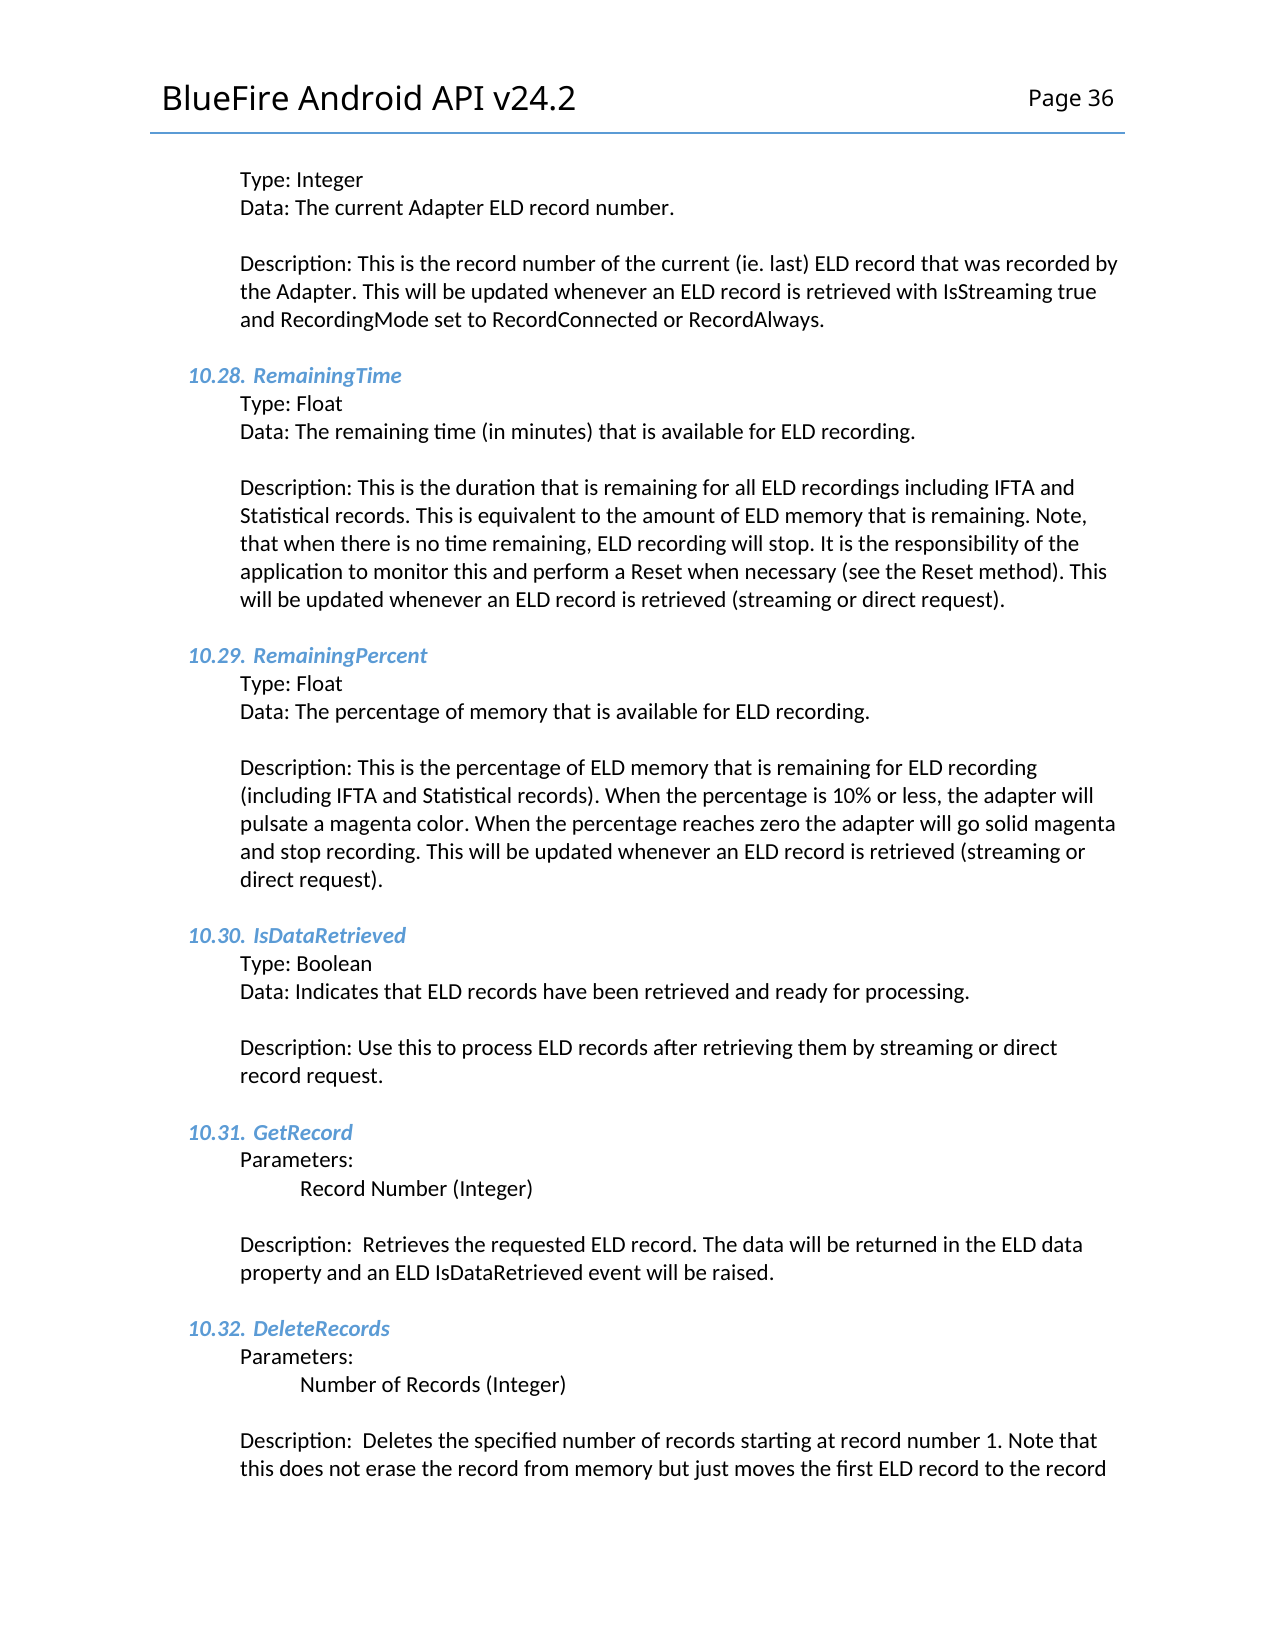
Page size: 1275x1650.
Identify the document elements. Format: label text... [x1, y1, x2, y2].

text Description: This is the percentage of ELD memory that is remaining for ELD recording (including IFTA and Statistical records). When the percentage is 10% or less, the adapter will pulsate a magenta color. When the percentage reaches zero the adapter will go solid magenta and stop recording. This will be updated whenever an ELD record is retrieved (streaming or direct request). [240, 753, 1125, 921]
list RemainingTime [187, 361, 1125, 389]
list IsDataRetrieved [187, 921, 1125, 949]
text Type: Integer [240, 165, 1125, 193]
text Type: Float [240, 389, 1125, 417]
text Number of Records (Integer) [300, 1370, 1125, 1398]
text Type: Boolean [240, 949, 1125, 977]
text Data: The percentage of memory that is available for ELD recording. [240, 697, 1125, 725]
text Record Number (Integer) [300, 1174, 1125, 1202]
text Data: The remaining time (in minutes) that is available for ELD recording. [240, 417, 1125, 445]
text Description: Retrieves the requested ELD record. The data will be returned in the ELD data property and an ELD IsDataRetrieved event will be raised. [240, 1230, 1125, 1286]
text Parameters: [240, 1342, 1125, 1370]
text Data: Indicates that ELD records have been retrieved and ready for processing. [240, 977, 1125, 1006]
text Description: This is the record number of the current (ie. last) ELD record that was recorded by the Adapter. This will be updated whenever an ELD record is retrieved with IsStreaming true and RecordingMode set to RecordConnected or RecordAlways. [240, 249, 1125, 361]
list DeleteRecords [187, 1314, 1125, 1342]
list RemainingPercent [187, 641, 1125, 669]
list GetRecord [187, 1118, 1125, 1146]
text Description: This is the duration that is remaining for all ELD recordings including IFTA and Statistical records. This is equivalent to the amount of ELD memory that is remaining. Note, that when there is no time remaining, ELD recording will stop. It is the responsibility of the application to monitor this and perform a Reset when necessary (see the Reset method). This will be updated whenever an ELD record is retrieved (streaming or direct request). [240, 473, 1125, 641]
text Type: Float [240, 669, 1125, 697]
text Data: The current Adapter ELD record number. [240, 193, 1125, 221]
text Description: Use this to process ELD records after retrieving them by streaming or direct record request. [240, 1033, 1125, 1089]
text Parameters: [240, 1146, 1125, 1174]
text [240, 1426, 1125, 1482]
